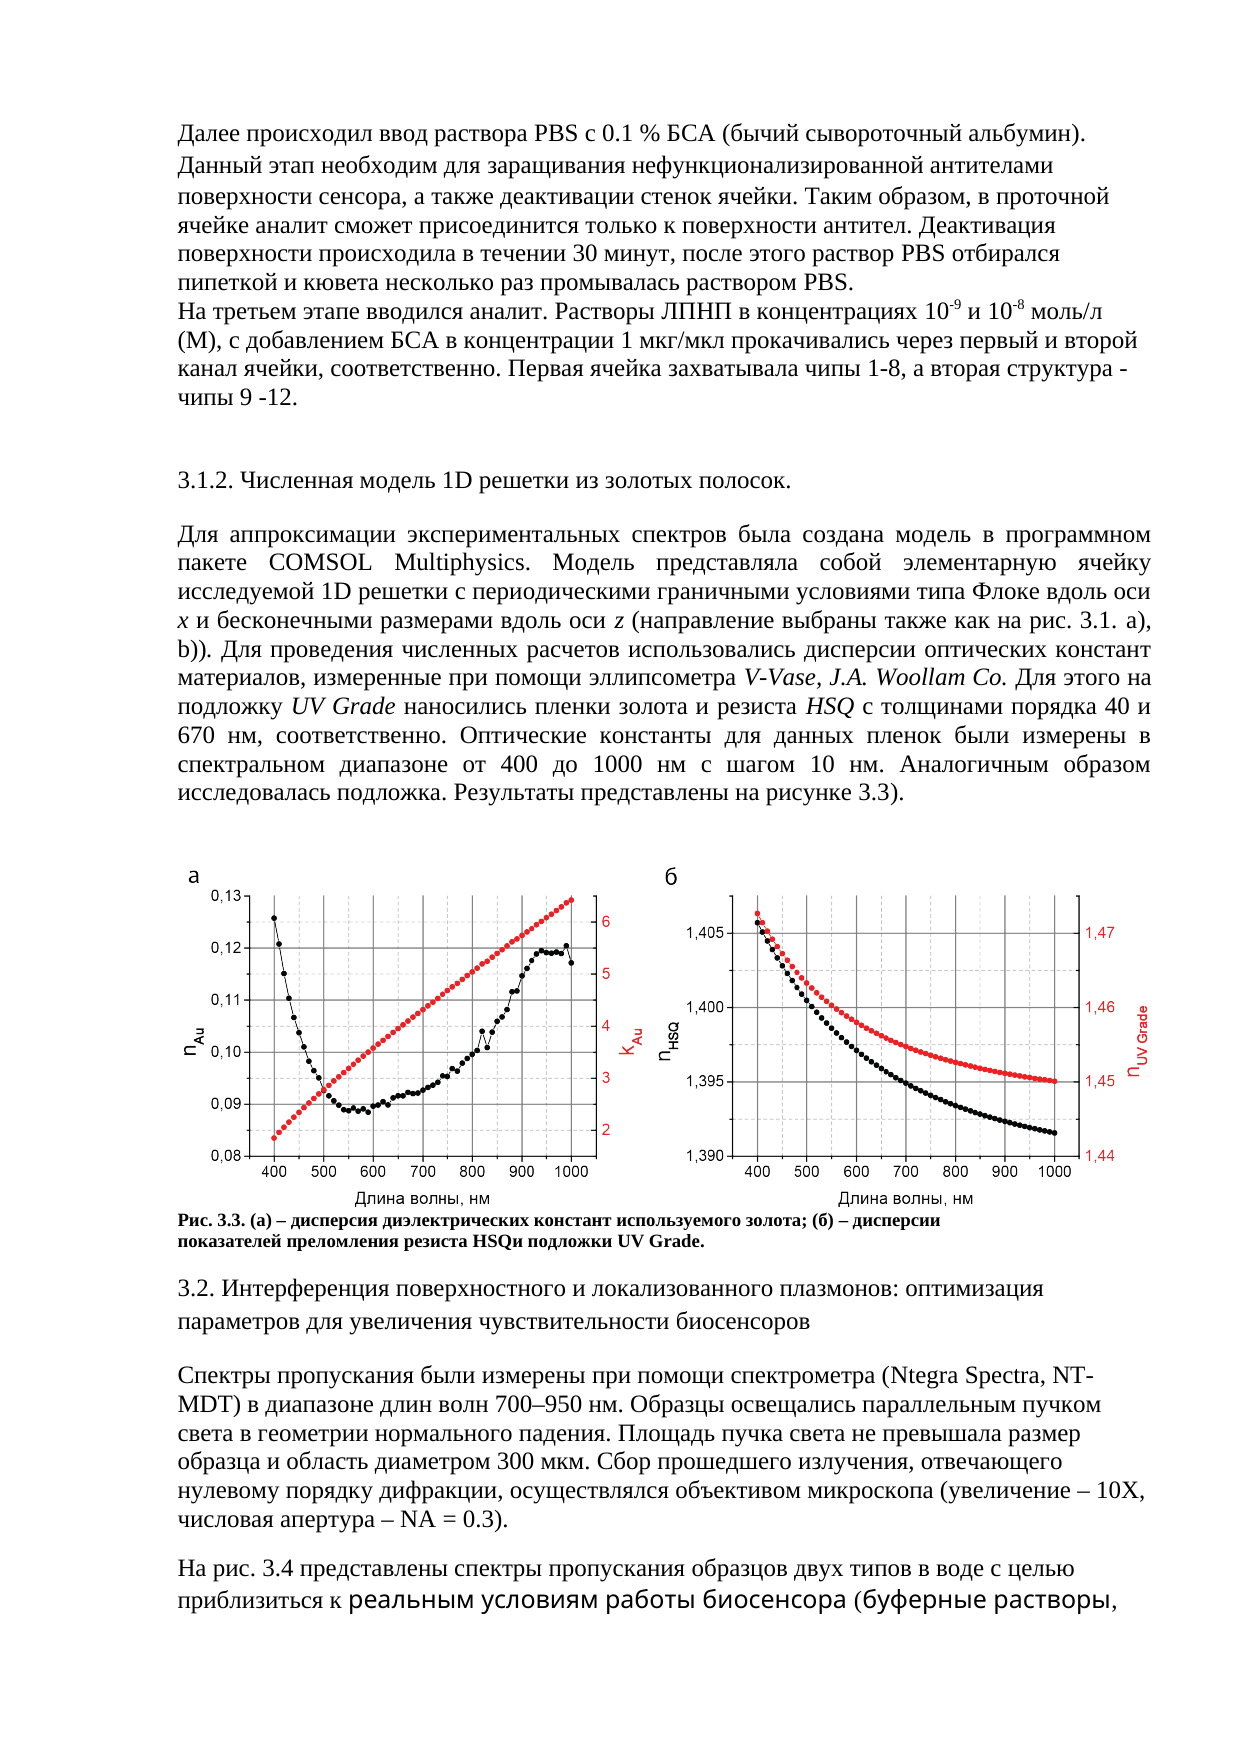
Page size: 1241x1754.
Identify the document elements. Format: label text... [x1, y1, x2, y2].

text 3.2. Интерференция поверхностного и локализованного плазмонов: оптимизация параметров для увеличения чувствительности биосенсоров [177, 1273, 1152, 1335]
text Рис. 3.3. (а) – дисперсия диэлектрических констант используемого золота; (б) – дисперсии [177, 1208, 1152, 1230]
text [177, 118, 1152, 296]
text Для аппроксимации экспериментальных спектров была создана модель в программном пакете COMSOL Multiphysics. Модель представляла собой элементарную ячейку исследуемой 1D решетки с периодическими граничными условиями типа Флоке вдоль оси x и бесконечными размерами вдоль оси z (направление выбраны также как на рис. 3.1. a), b)). Для проведения численных расчетов использовались дисперсии оптических констант материалов, измеренные при помощи эллипсометра V-Vase, J.A. Woollam Co. Для этого на подложку UV Grade наносились пленки золота и резиста HSQ с толщинами порядка 40 и 670 нм, соответственно. Оптические константы для данных пленок были измерены в спектральном диапазоне от 400 до 1000 нм с шагом 10 нм. Аналогичным образом исследовалась подложка. Результаты представлены на рисунке 3.3). [177, 519, 1152, 806]
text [177, 1553, 1152, 1616]
text показателей преломления резиста HSQи подложки UV Grade. [177, 1230, 1152, 1252]
text Спектры пропускания были измерены при помощи спектрометра (Ntegra Spectra, NT-MDT) в диапазоне длин волн 700–950 нм. Образцы освещались параллельным пучком света в геометрии нормального падения. Площадь пучка света не превышала размер образца и область диаметром 300 мкм. Сбор прошедшего излучения, отвечающего нулевому порядку дифракции, осуществлялся объективом микроскопа (увеличение – 10Х, числовая апертура – NA = 0.3). [177, 1360, 1152, 1533]
text 3.1.2. Численная модель 1D решетки из золотых полосок. [177, 465, 1152, 493]
picture [177, 862, 1151, 1209]
text На третьем этапе вводился аналит. Растворы ЛПНП в концентрациях 10-9 и 10-8 моль/л (М), с добавлением БСА в концентрации 1 мкг/мкл прокачивались через первый и второй канал ячейки, соответственно. Первая ячейка захватывала чипы 1-8, а вторая структура - чипы 9 -12. [177, 296, 1152, 411]
